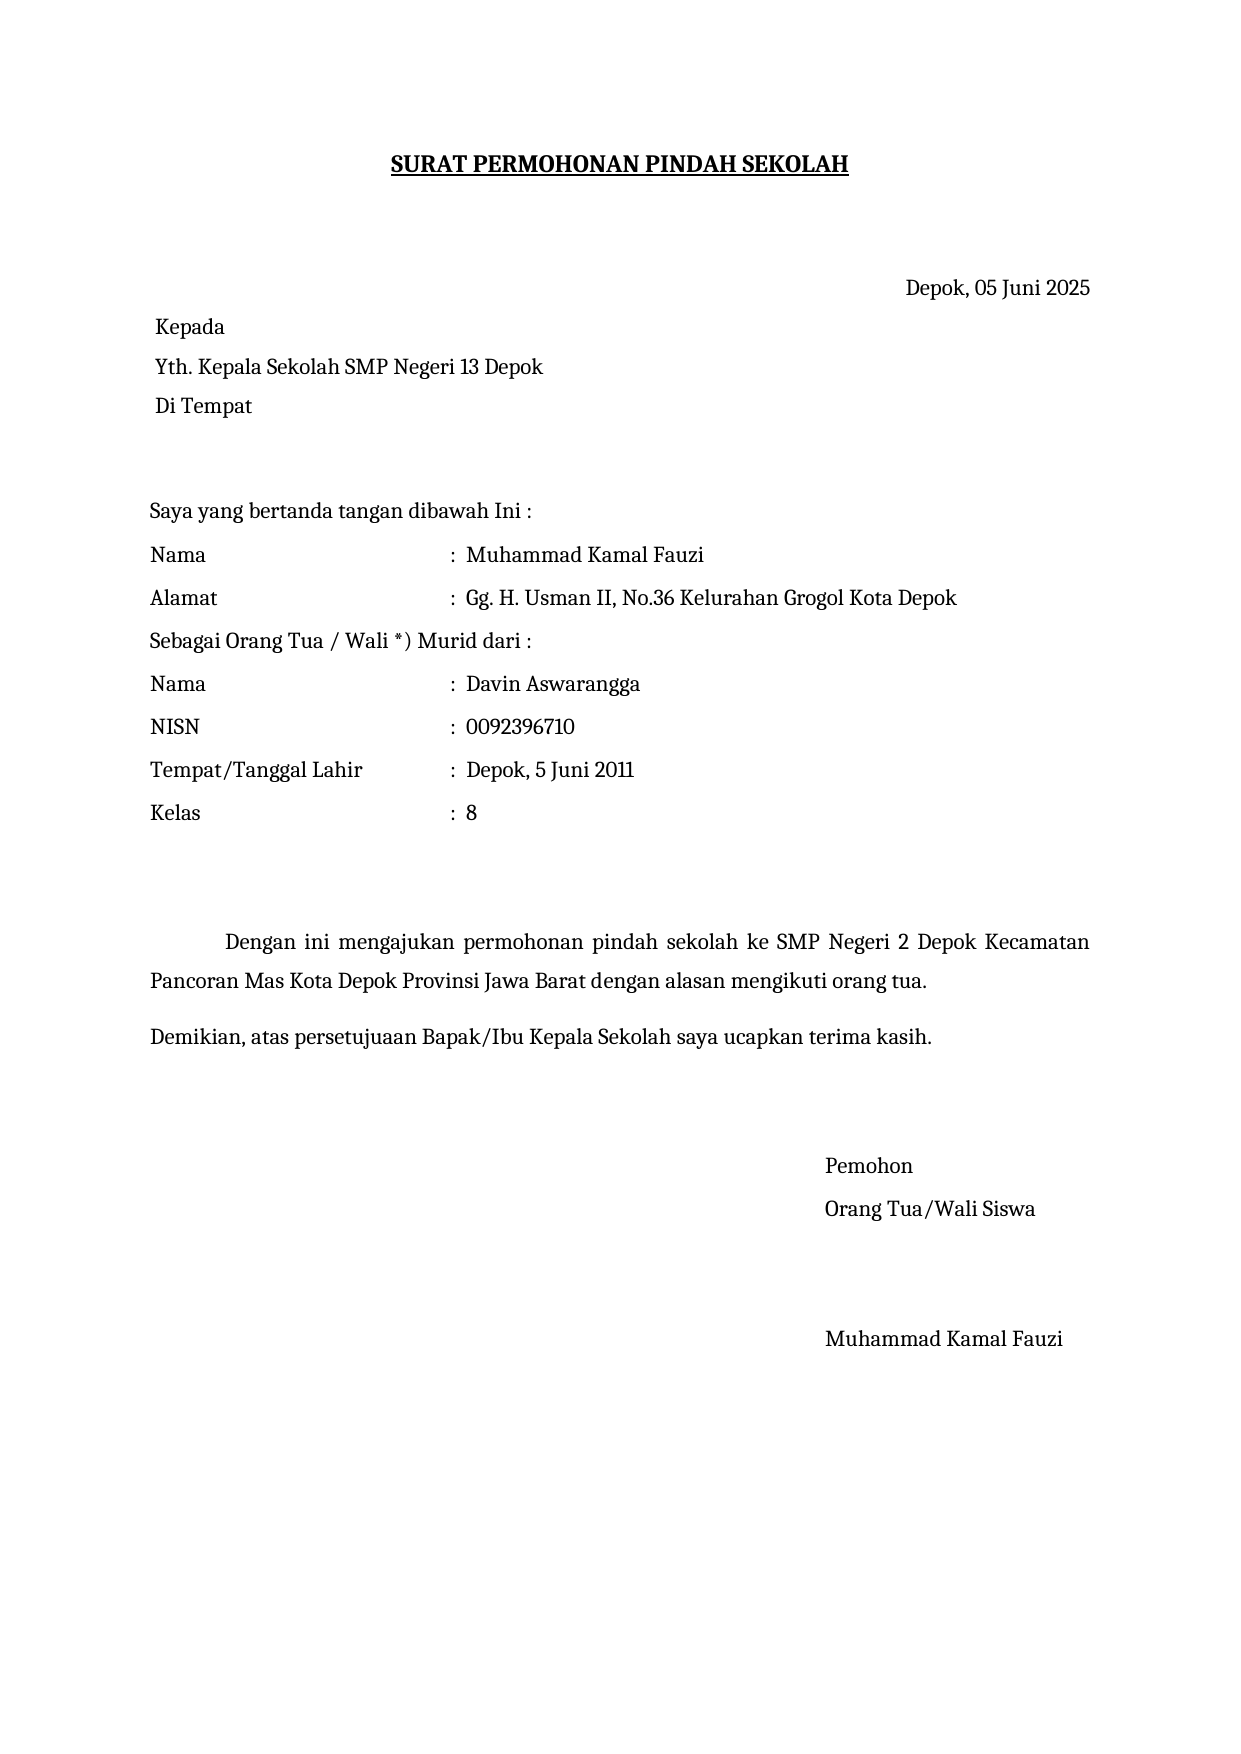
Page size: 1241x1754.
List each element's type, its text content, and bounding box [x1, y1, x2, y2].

text SURAT PERMOHONAN PINDAH SEKOLAH [150, 150, 1090, 179]
text Nama : Muhammad Kamal Fauzi [150, 541, 1090, 568]
text Tempat/Tanggal Lahir : Depok, 5 Juni 2011 [150, 756, 1090, 783]
text Pemohon [750, 1153, 1090, 1179]
text Dengan ini mengajukan permohonan pindah sekolah ke SMP Negeri 2 Depok Kecamatan Pancoran Mas Kota Depok Provinsi Jawa Barat dengan alasan mengikuti orang tua. [150, 928, 1090, 994]
text Orang Tua/Wali Siswa [750, 1196, 1090, 1223]
text Depok, 05 Juni 2025 [141, 274, 1090, 301]
text Demikian, atas persetujuaan Bapak/Ibu Kepala Sekolah saya ucapkan terima kasih. [150, 1024, 1090, 1051]
text Di Tempat [150, 393, 1090, 419]
text Alamat : Gg. H. Usman II, No.36 Kelurahan Grogol Kota Depok [150, 584, 1090, 611]
text Muhammad Kamal Fauzi [750, 1325, 1090, 1352]
text NISN : 0092396710 [150, 713, 1090, 740]
text Kepada [150, 314, 1090, 340]
text Yth. Kepala Sekolah SMP Negeri 13 Depok [150, 353, 1090, 380]
text Saya yang bertanda tangan dibawah Ini : [150, 498, 1090, 525]
text Sebagai Orang Tua / Wali *) Murid dari : [150, 627, 1090, 654]
text Nama : Davin Aswarangga [150, 670, 1090, 697]
text Kelas : 8 [150, 799, 1090, 826]
